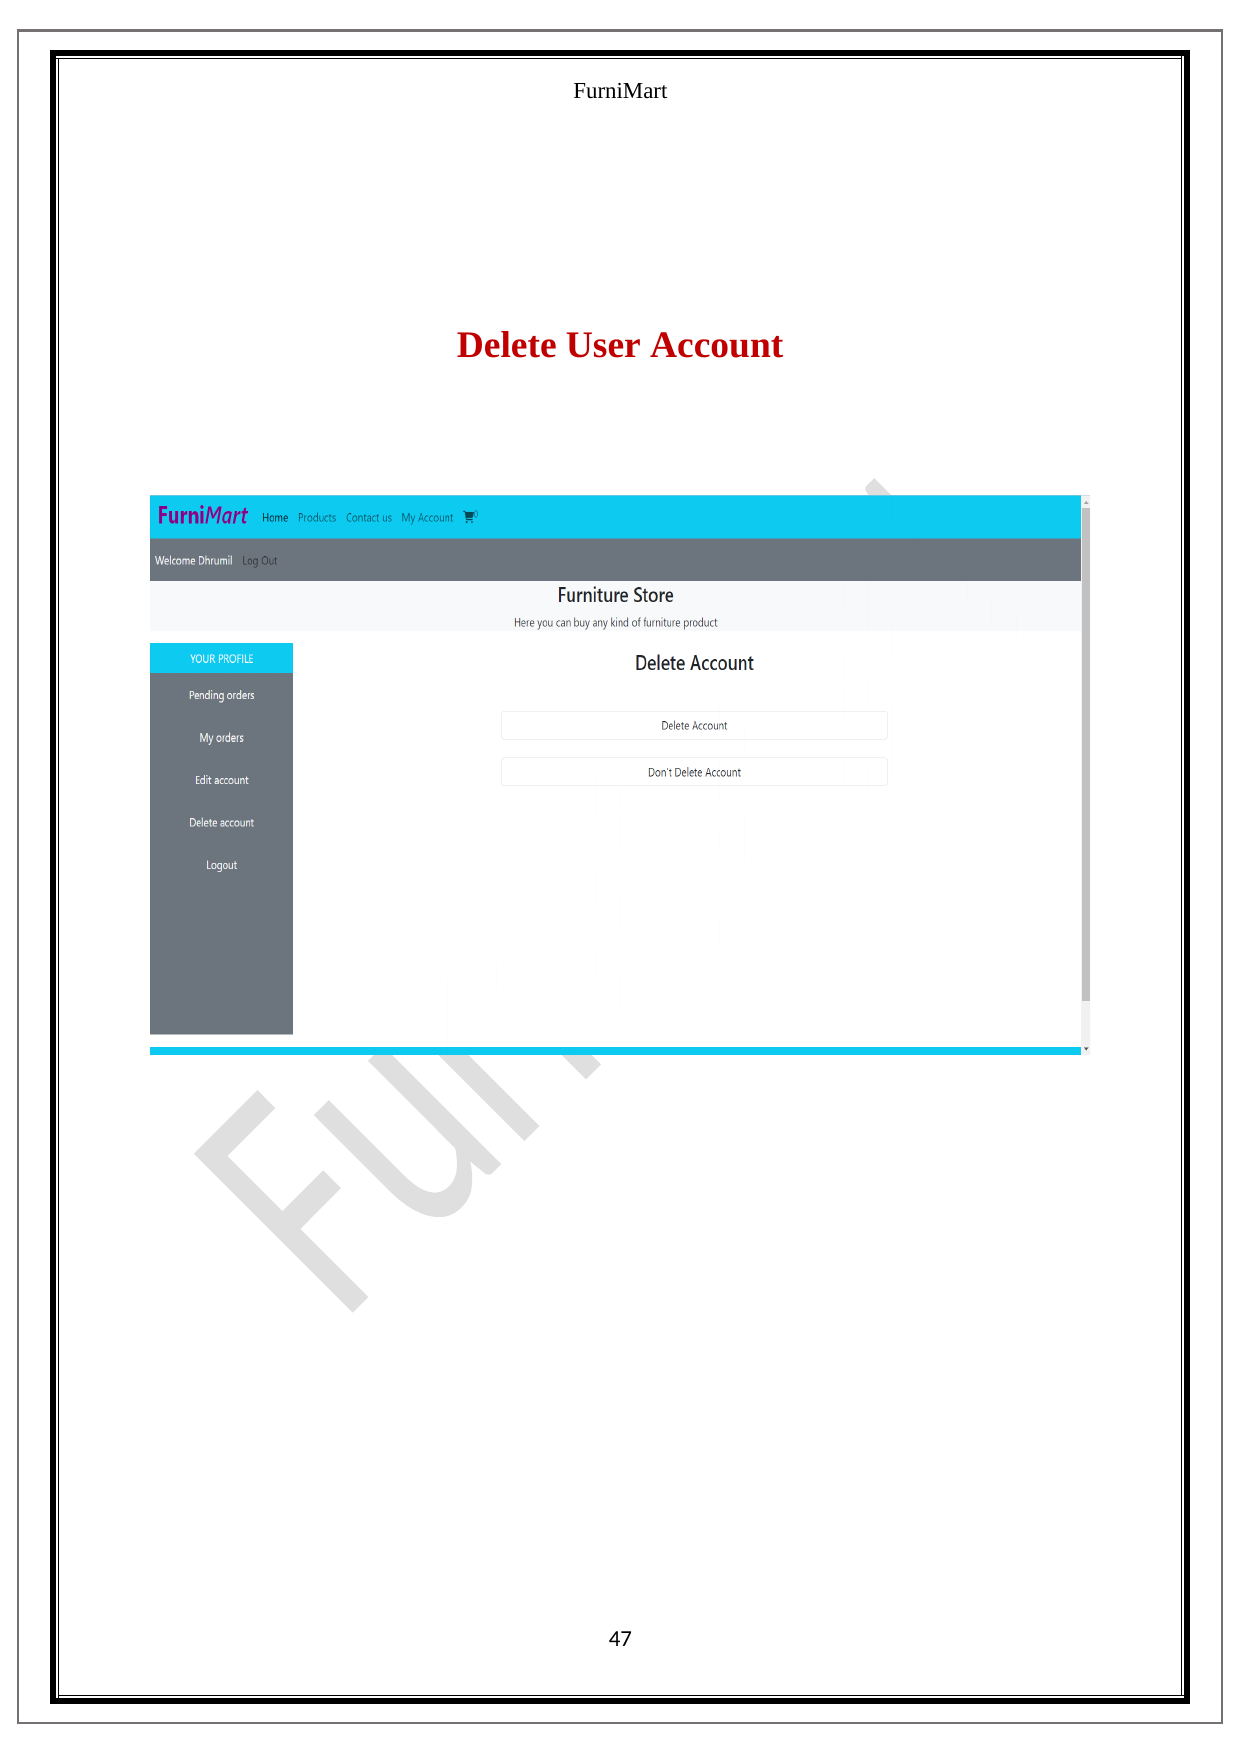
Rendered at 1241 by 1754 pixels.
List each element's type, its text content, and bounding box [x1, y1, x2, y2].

picture [150, 495, 1091, 1055]
text Delete User Account [150, 322, 1090, 366]
